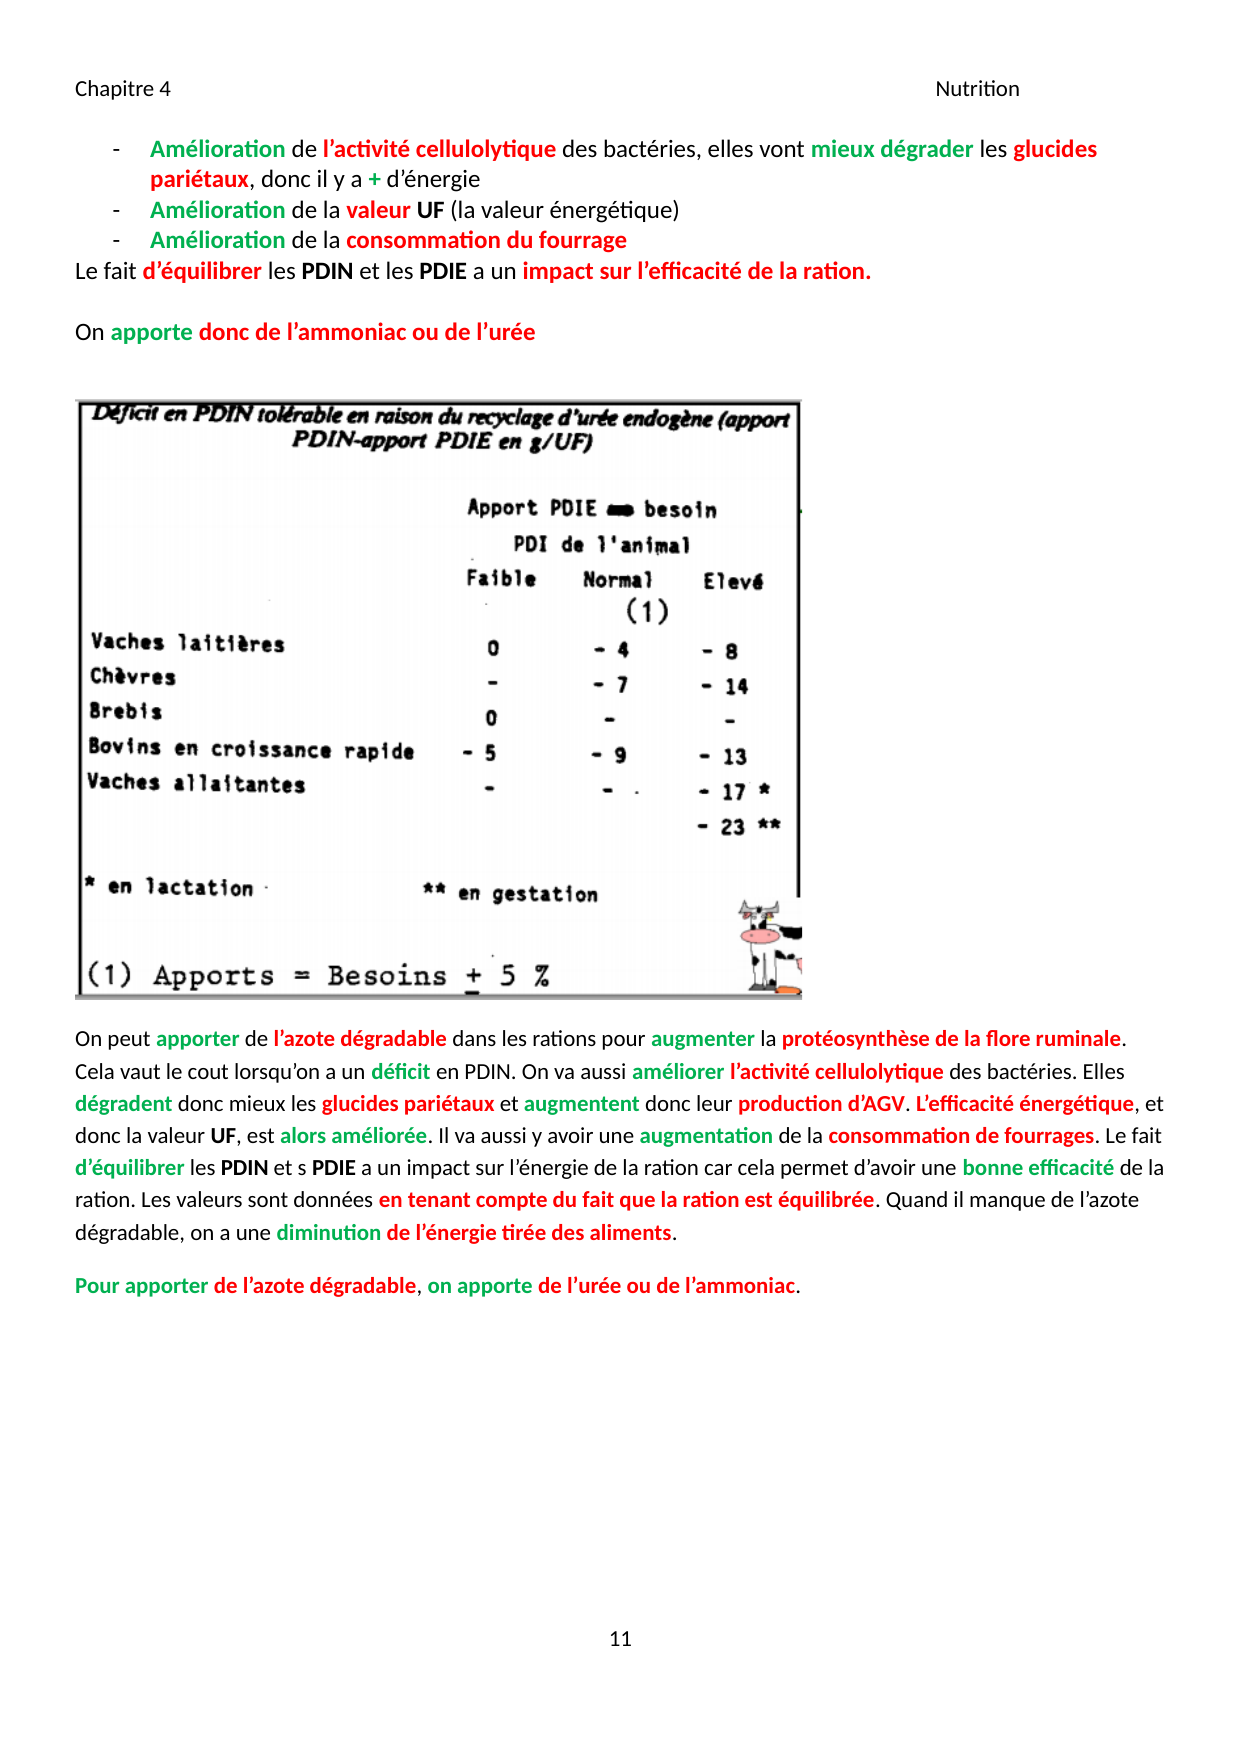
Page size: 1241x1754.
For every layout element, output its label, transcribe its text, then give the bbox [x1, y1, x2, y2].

text Le fait d’équilibrer les PDIN et les PDIE a un impact sur l’efficacité de la ration. [75, 255, 1165, 286]
list Amélioration de la valeur UF (la valeur énergétique) [112, 194, 1165, 224]
list Amélioration de la consommation du fourrage [112, 224, 1165, 255]
text Pour apporter de l’azote dégradable, on apporte de l’urée ou de l’ammoniac. [75, 1271, 1165, 1299]
list Amélioration de l’activité cellulolytique des bactéries, elles vont mieux dégrader les glucides pariétaux, donc il y a + d’énergie [112, 133, 1165, 194]
text On apporte donc de l’ammoniac ou de l’urée [75, 316, 1165, 347]
picture [75, 399, 803, 1000]
text On peut apporter de l’azote dégradable dans les rations pour augmenter la protéosynthèse de la flore ruminale. Cela vaut le cout lorsqu’on a un déficit en PDIN. On va aussi améliorer l’activité cellulolytique des bactéries. Elles dégradent donc mieux les glucides pariétaux et augmentent donc leur production d’AGV. L’efficacité énergétique, et donc la valeur UF, est alors améliorée. Il va aussi y avoir une augmentation de la consommation de fourrages. Le fait d’équilibrer les PDIN et s PDIE a un impact sur l’énergie de la ration car cela permet d’avoir une bonne efficacité de la ration. Les valeurs sont données en tenant compte du fait que la ration est équilibrée. Quand il manque de l’azote dégradable, on a une diminution de l’énergie tirée des aliments. [75, 1024, 1165, 1246]
